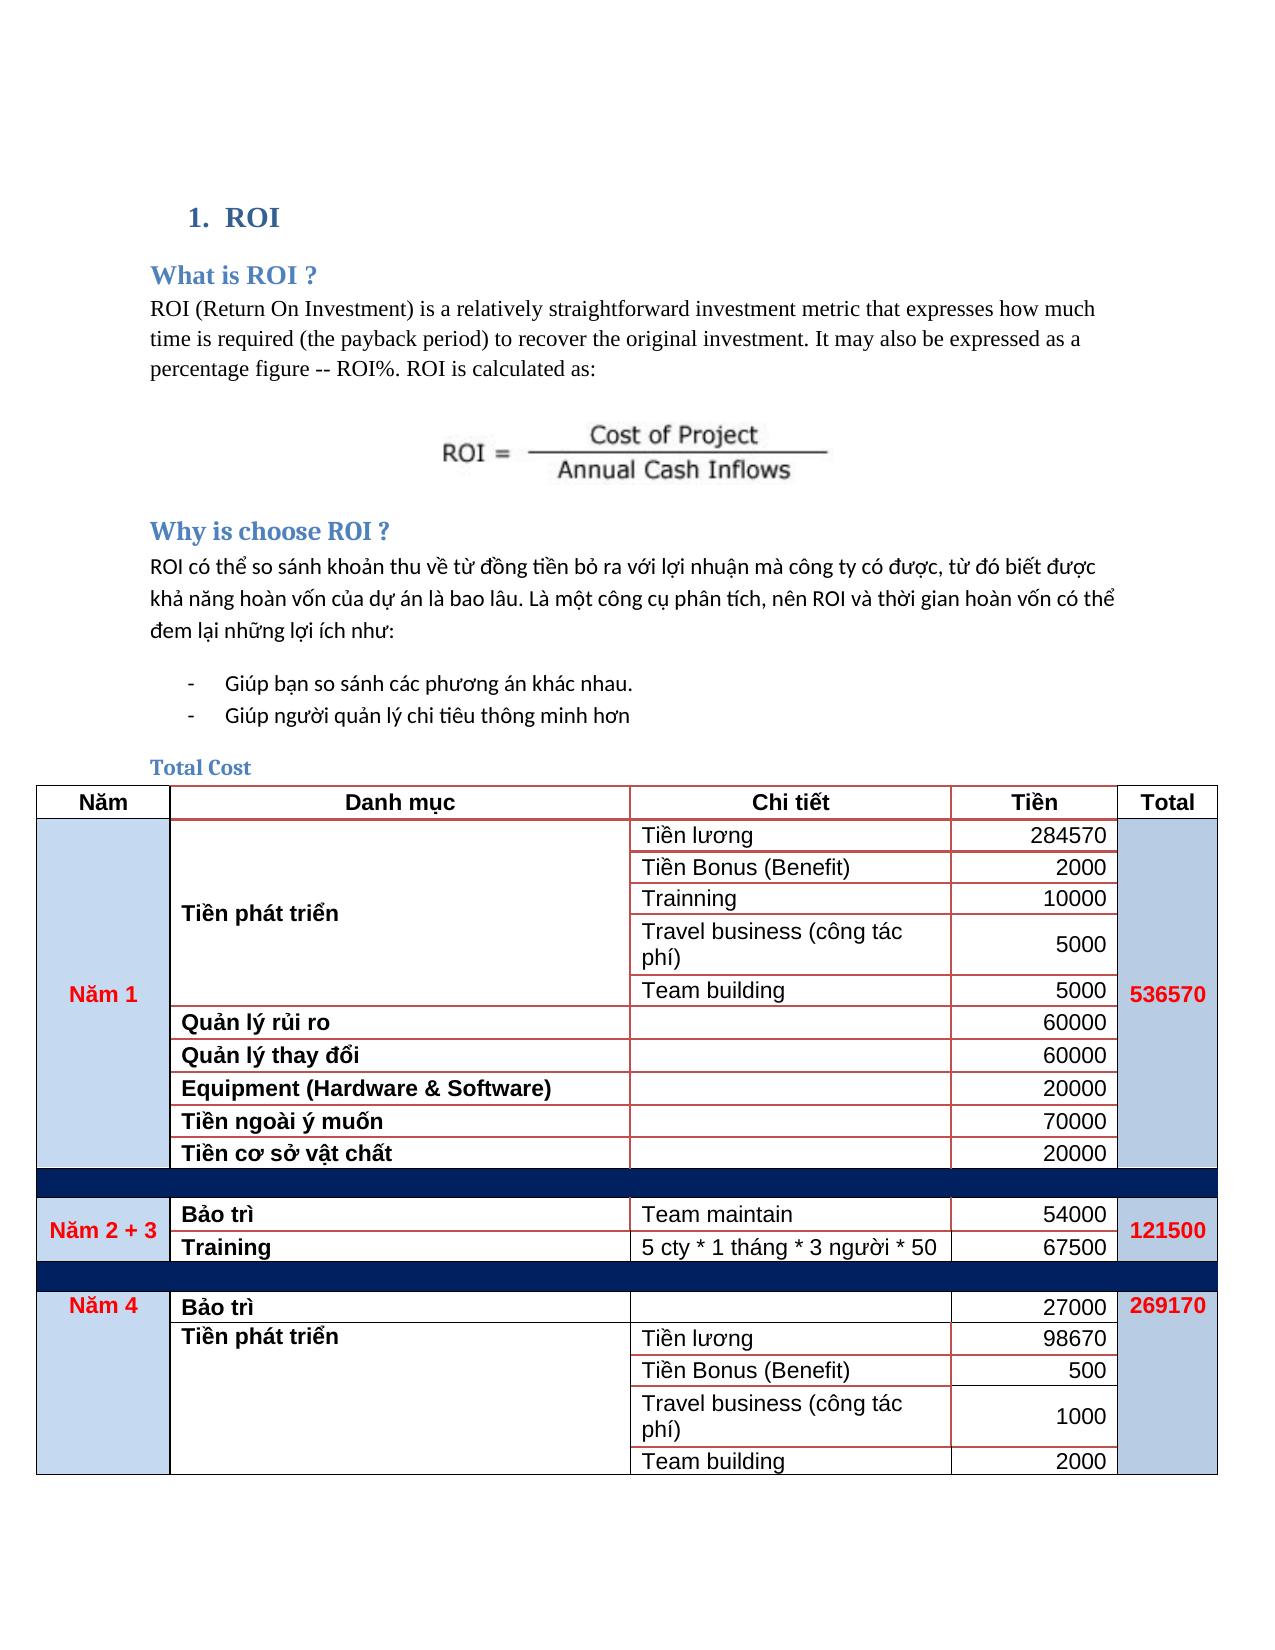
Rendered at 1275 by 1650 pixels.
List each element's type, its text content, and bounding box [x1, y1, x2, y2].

table_cell Tiền Bonus (Benefit) [631, 853, 950, 882]
table_cell Team maintain [631, 1198, 950, 1230]
table_cell 20000 [952, 1138, 1117, 1167]
table_cell 60000 [952, 1040, 1117, 1071]
table_cell Travel business (công tác phí) [631, 1387, 950, 1446]
table_cell 536570 [1118, 819, 1217, 1167]
table_cell Travel business (công tác phí) [631, 915, 950, 974]
table_cell 67500 [952, 1232, 1117, 1261]
list Giúp người quản lý chi tiêu thông minh hơn [187, 701, 1125, 729]
table_cell Tiền phát triển [171, 1323, 630, 1474]
list Giúp bạn so sánh các phương án khác nhau. [187, 669, 1125, 697]
table_cell 121500 [1118, 1198, 1217, 1261]
table_cell 1000 [952, 1386, 1117, 1446]
text ROI (Return On Investment) is a relatively straightforward investment metric that expresses how much time is required (the payback period) to recover the original investment. It may also be expressed as a percentage figure -- ROI%. ROI is calculated as: [150, 295, 1125, 382]
table_cell [631, 1007, 950, 1038]
subtitle Total Cost [150, 754, 1125, 781]
subtitle What is ROI ? [150, 259, 1125, 291]
table_cell Năm 1 [37, 819, 169, 1167]
table_cell [37, 1262, 1218, 1291]
table_cell 284570 [952, 821, 1117, 850]
table_cell [631, 1292, 951, 1322]
table_cell Năm 2 + 3 [37, 1198, 169, 1261]
table_header Total [1118, 786, 1217, 817]
table_cell 70000 [952, 1106, 1117, 1136]
table_cell Quản lý rủi ro [171, 1007, 629, 1038]
table_header Tiền [952, 787, 1117, 817]
table_header Năm [37, 786, 169, 817]
text ROI có thể so sánh khoản thu về từ đồng tiền bỏ ra với lợi nhuận mà công ty có được, từ đó biết được khả năng hoàn vốn của dự án là bao lâu. Là một công cụ phân tích, nên ROI và thời gian hoàn vốn có thể đem lại những lợi ích như: [150, 552, 1125, 644]
table_cell 98670 [952, 1323, 1117, 1353]
table_cell [631, 1106, 950, 1136]
table_cell 5000 [952, 915, 1117, 974]
table_cell [37, 1169, 1218, 1197]
table_cell Tiền lương [631, 1323, 950, 1353]
table_cell 20000 [952, 1073, 1117, 1103]
table_header Chi tiết [631, 787, 950, 817]
table_cell Năm 4 [37, 1292, 169, 1474]
table_cell Tiền lương [631, 821, 950, 850]
table_cell Trainning [631, 884, 950, 913]
table_cell [631, 1040, 950, 1071]
table_cell 54000 [952, 1198, 1117, 1230]
subtitle ROI [187, 200, 1125, 233]
table_cell Team building [631, 976, 950, 1005]
table_cell 5 cty * 1 tháng * 3 người * 50 [631, 1232, 951, 1261]
table_cell 5000 [952, 976, 1117, 1005]
table_cell Bảo trì [171, 1292, 630, 1322]
table_cell Equipment (Hardware & Software) [171, 1073, 629, 1103]
table_cell [631, 1073, 950, 1103]
table_cell Team building [631, 1448, 951, 1474]
subtitle Why is choose ROI ? [150, 516, 1125, 547]
table_cell Quản lý thay đổi [171, 1040, 629, 1071]
table_cell 27000 [952, 1292, 1117, 1322]
table_cell Training [171, 1232, 630, 1261]
table_cell 2000 [952, 1448, 1117, 1474]
table_header Danh mục [171, 787, 629, 817]
table_cell Tiền ngoài ý muốn [171, 1106, 629, 1136]
table_cell Bảo trì [171, 1198, 629, 1230]
table_cell 10000 [952, 884, 1117, 913]
table_cell Tiền Bonus (Benefit) [631, 1356, 950, 1385]
table_cell 60000 [952, 1007, 1117, 1038]
table_cell 2000 [952, 853, 1117, 882]
picture [438, 406, 837, 492]
table_cell Tiền phát triển [171, 821, 629, 1005]
table_cell Tiền cơ sở vật chất [171, 1138, 629, 1167]
table_cell 500 [952, 1356, 1117, 1385]
table_cell [631, 1138, 950, 1167]
table_cell 269170 [1118, 1292, 1217, 1474]
